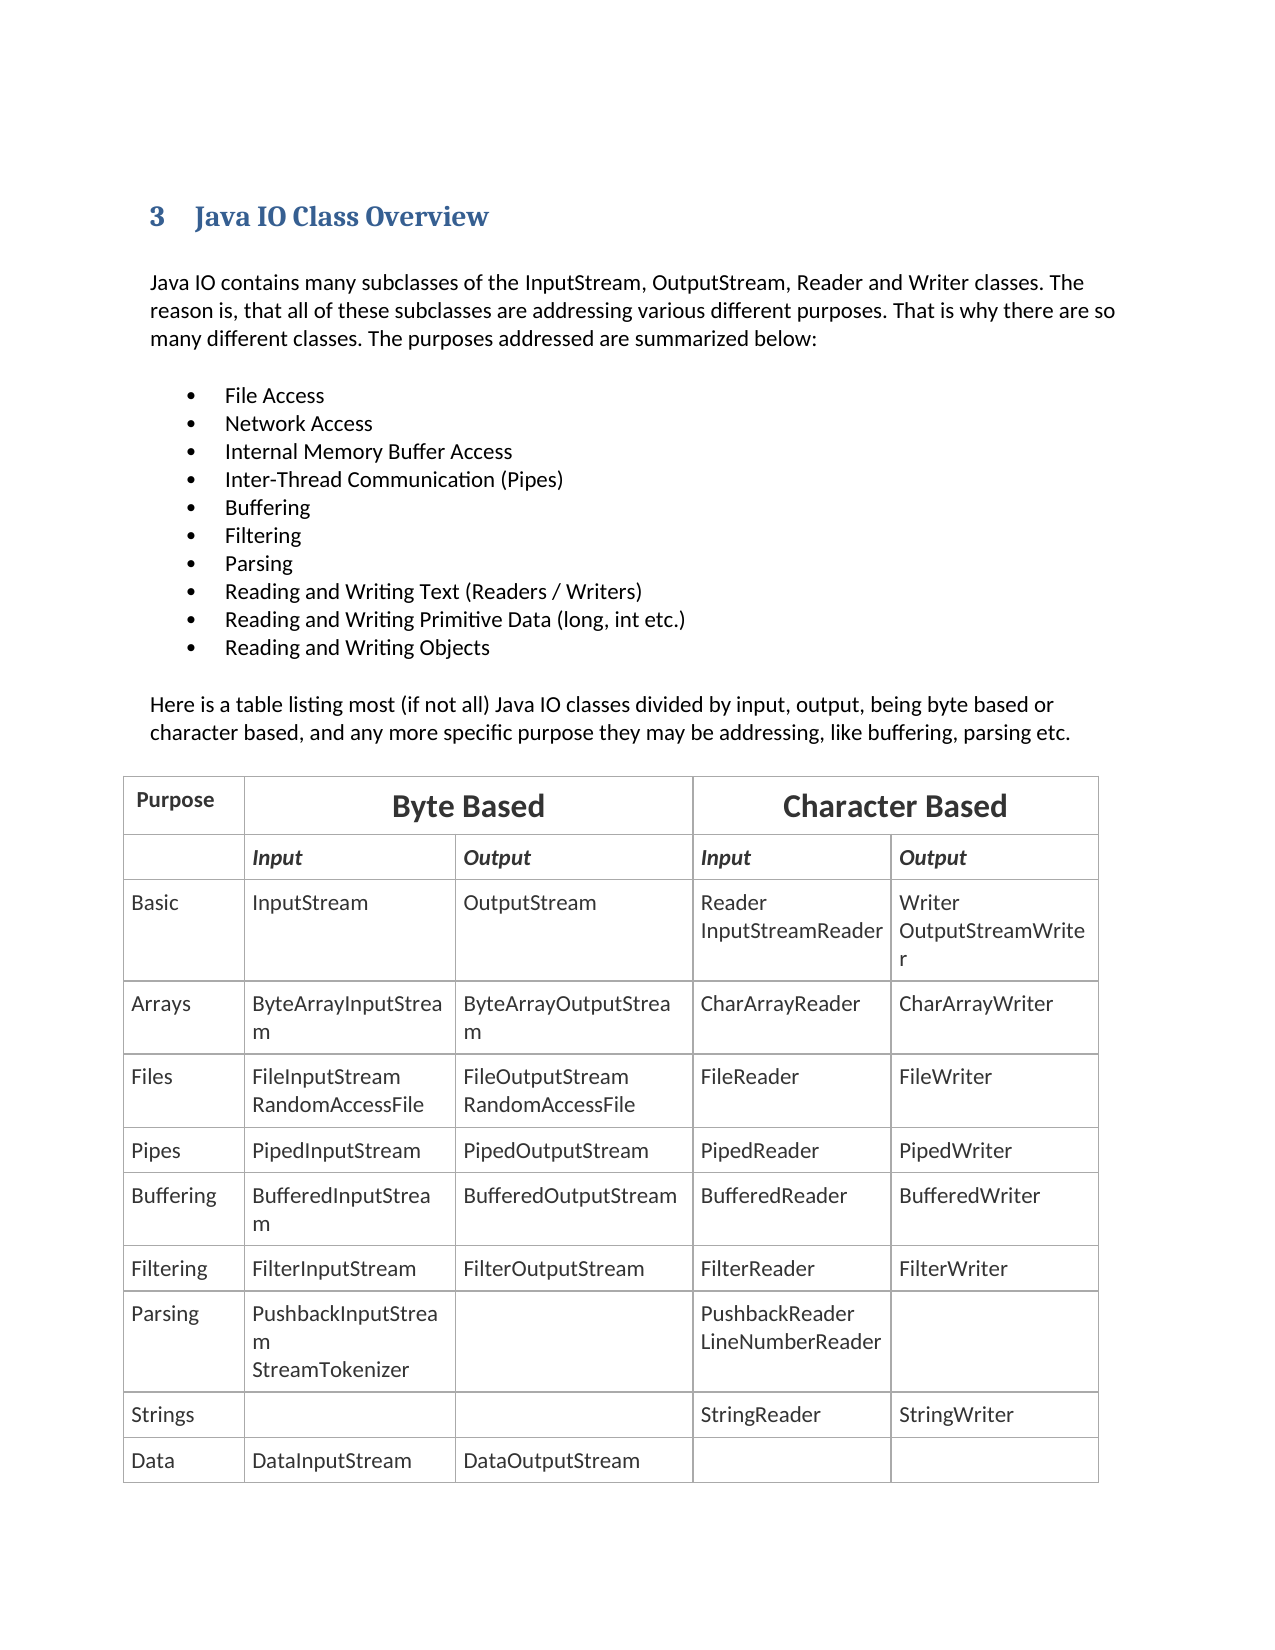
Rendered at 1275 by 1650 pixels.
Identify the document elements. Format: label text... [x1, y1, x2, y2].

table_cell Parsing [124, 1292, 244, 1391]
table_cell BufferedWriter [892, 1173, 1098, 1245]
table_cell DataOutputStream [456, 1438, 692, 1482]
table_cell Filtering [124, 1246, 244, 1290]
table_cell ByteArrayOutputStream [456, 982, 692, 1053]
table_cell BufferedReader [694, 1173, 890, 1245]
table_cell [892, 1292, 1098, 1391]
table_cell Reader InputStreamReader [694, 880, 890, 980]
table_cell FilterInputStream [245, 1246, 455, 1290]
list File Access [187, 381, 1125, 409]
table_cell Output [892, 835, 1098, 879]
table_cell Data [124, 1438, 244, 1482]
table_cell Pipes [124, 1128, 244, 1172]
table_cell Output [456, 835, 692, 879]
table_cell Files [124, 1055, 244, 1126]
table_cell [694, 1438, 890, 1482]
table_cell FileInputStream RandomAccessFile [245, 1055, 455, 1126]
table_header Byte Based [245, 777, 692, 833]
table_cell [124, 835, 244, 879]
table_cell Strings [124, 1393, 244, 1436]
table_cell Buffering [124, 1173, 244, 1245]
table_header Character Based [694, 777, 1098, 833]
table_cell FileOutputStream RandomAccessFile [456, 1055, 692, 1126]
table_cell Input [245, 835, 455, 879]
list Parsing [187, 549, 1125, 577]
list Reading and Writing Text (Readers / Writers) [187, 577, 1125, 605]
table_cell FilterReader [694, 1246, 890, 1290]
table_cell ByteArrayInputStream [245, 982, 455, 1053]
list Buffering [187, 493, 1125, 521]
table_cell FileReader [694, 1055, 890, 1126]
list Inter-Thread Communication (Pipes) [187, 465, 1125, 493]
table_cell Writer OutputStreamWriter [892, 880, 1098, 980]
table_cell Input [694, 835, 890, 879]
table_cell PipedReader [694, 1128, 890, 1172]
list Reading and Writing Objects [187, 633, 1125, 661]
table_cell [892, 1438, 1098, 1482]
table_cell Basic [124, 880, 244, 980]
table_cell PushbackInputStream StreamTokenizer [245, 1292, 455, 1391]
list Reading and Writing Primitive Data (long, int etc.) [187, 605, 1125, 633]
table_cell [245, 1393, 455, 1436]
table_cell StringReader [694, 1393, 890, 1436]
list Filtering [187, 521, 1125, 549]
table_cell CharArrayWriter [892, 982, 1098, 1053]
table_cell FilterOutputStream [456, 1246, 692, 1290]
table_cell FilterWriter [892, 1246, 1098, 1290]
list Internal Memory Buffer Access [187, 437, 1125, 465]
table_cell [456, 1292, 692, 1391]
text Here is a table listing most (if not all) Java IO classes divided by input, output, being byte based or character based, and any more specific purpose they may be addressing, like buffering, parsing etc. [150, 690, 1125, 746]
table_cell Arrays [124, 982, 244, 1053]
table_cell FileWriter [892, 1055, 1098, 1126]
table_cell BufferedOutputStream [456, 1173, 692, 1245]
table_cell OutputStream [456, 880, 692, 980]
table_cell DataInputStream [245, 1438, 455, 1482]
list Network Access [187, 409, 1125, 437]
table_cell InputStream [245, 880, 455, 980]
table_cell StringWriter [892, 1393, 1098, 1436]
table_cell PipedWriter [892, 1128, 1098, 1172]
table_cell [456, 1393, 692, 1436]
table_cell BufferedInputStream [245, 1173, 455, 1245]
table_cell PipedInputStream [245, 1128, 455, 1172]
table_header Purpose [124, 777, 244, 833]
table_cell PipedOutputStream [456, 1128, 692, 1172]
text Java IO contains many subclasses of the InputStream, OutputStream, Reader and Writer classes. The reason is, that all of these subclasses are addressing various different purposes. That is why there are so many different classes. The purposes addressed are summarized below: [150, 268, 1125, 352]
table_cell CharArrayReader [694, 982, 890, 1053]
subtitle Java IO Class Overview [150, 200, 1125, 233]
table_cell PushbackReader LineNumberReader [694, 1292, 890, 1391]
